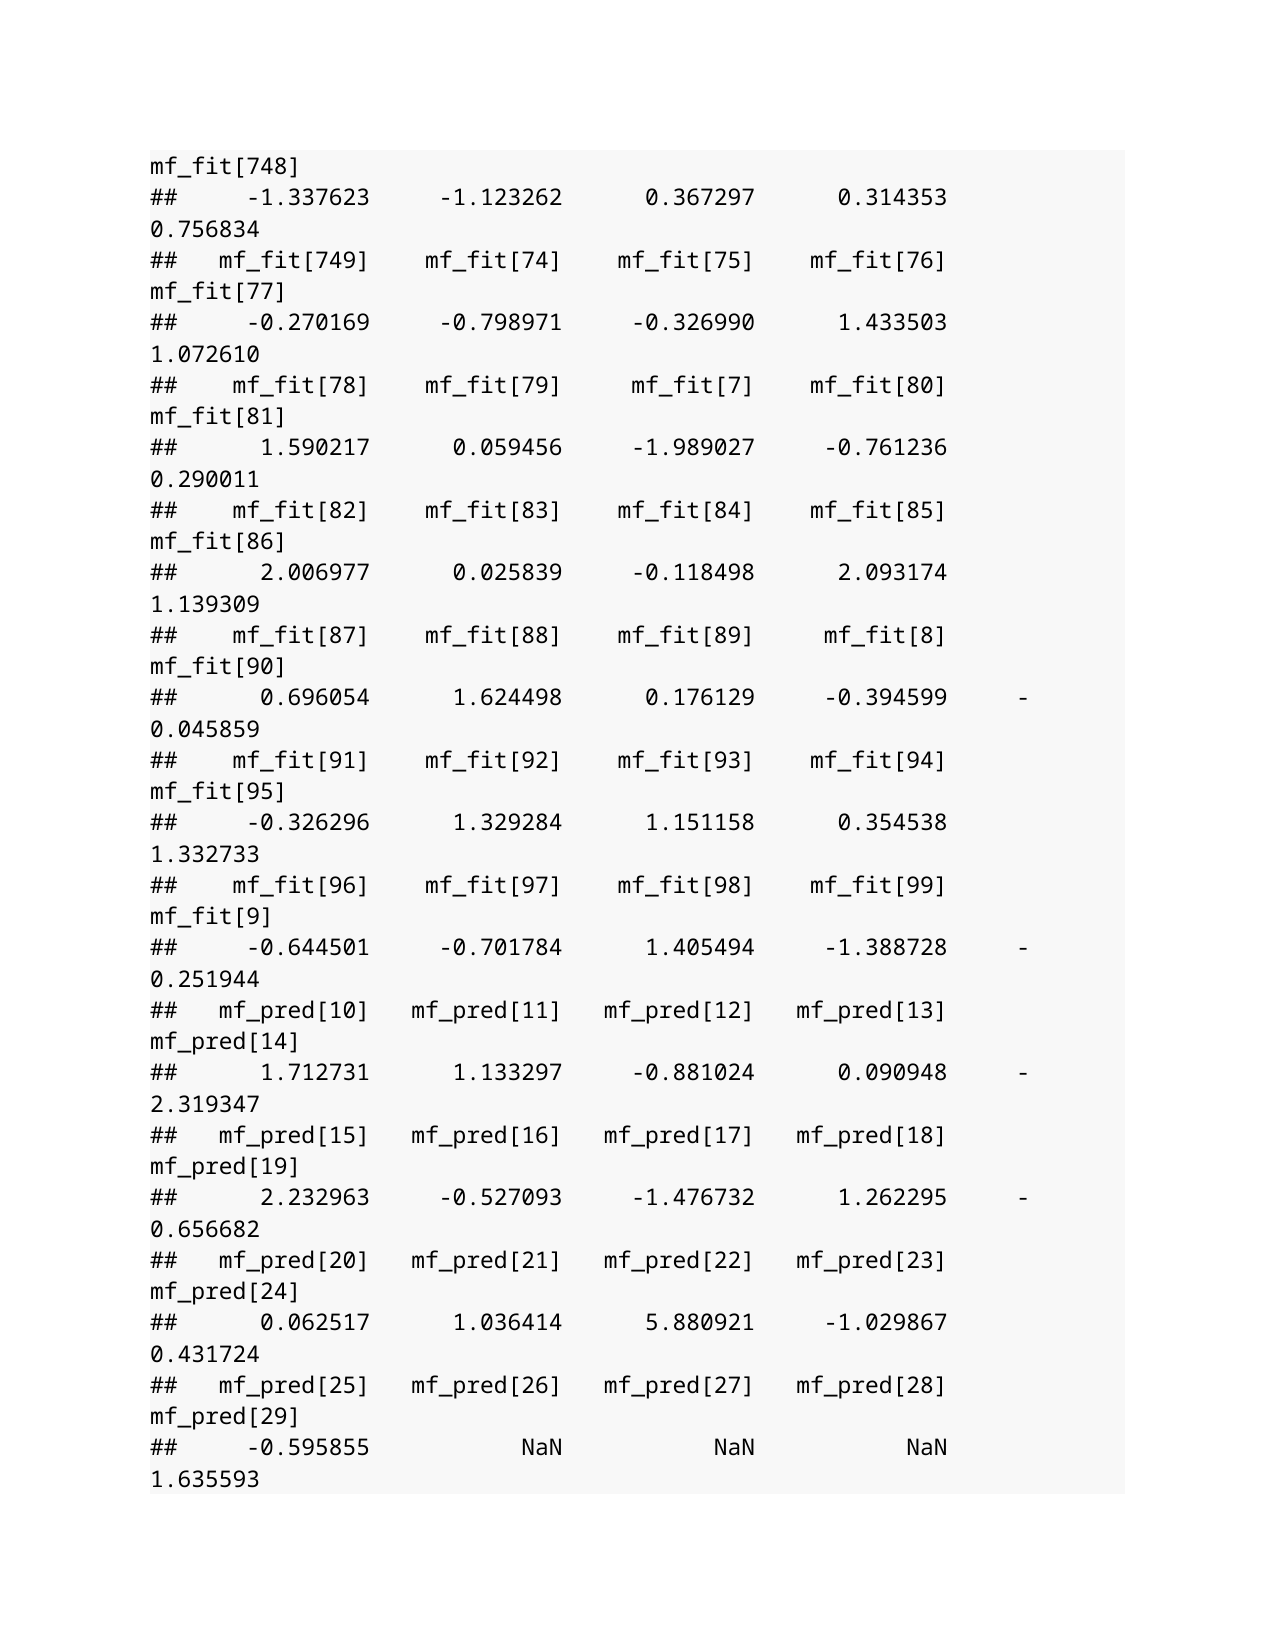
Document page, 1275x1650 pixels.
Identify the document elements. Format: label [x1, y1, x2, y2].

text [150, 150, 1125, 1494]
